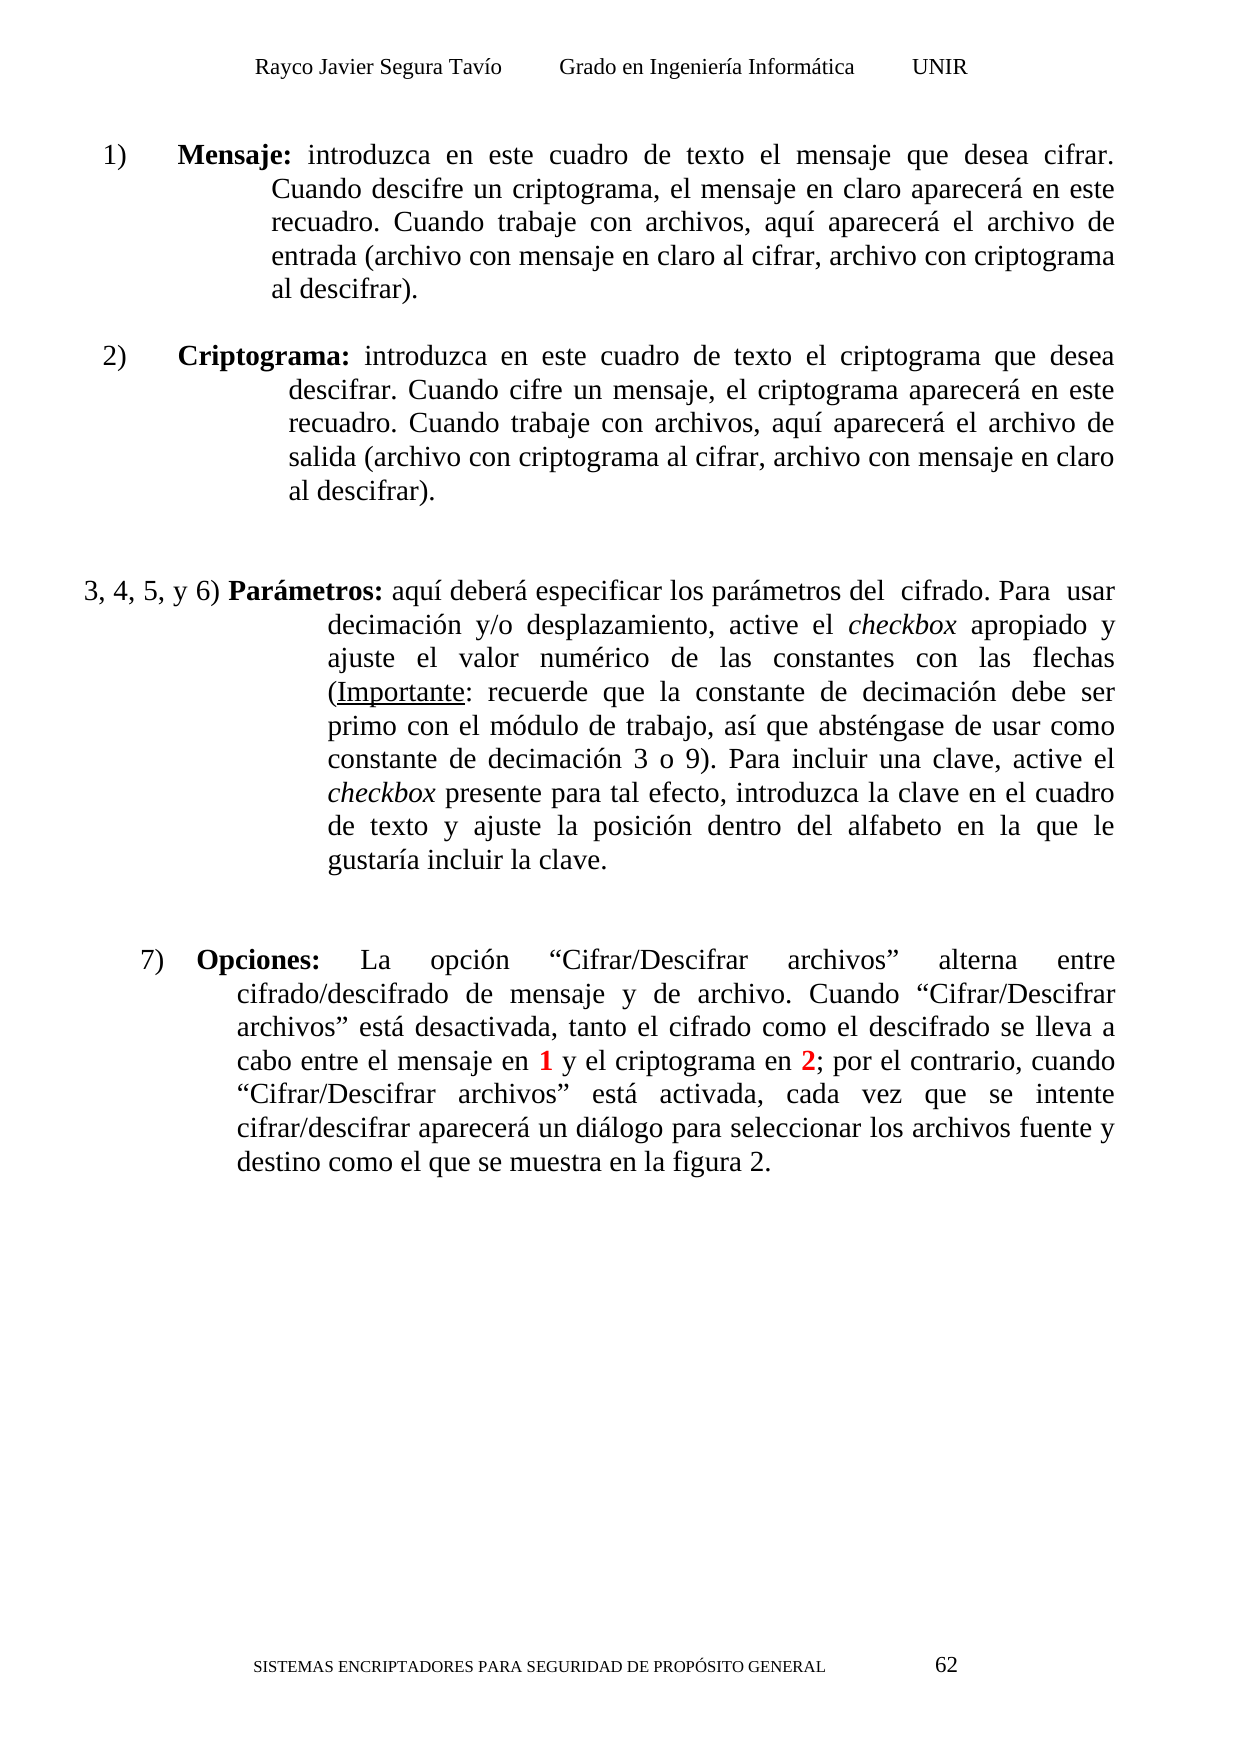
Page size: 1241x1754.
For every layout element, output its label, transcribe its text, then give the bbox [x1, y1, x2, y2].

list Criptograma: introduzca en este cuadro de texto el criptograma que desea descifrar. Cuando cifre un mensaje, el criptograma aparecerá en este recuadro. Cuando trabaje con archivos, aquí aparecerá el archivo de salida (archivo con criptograma al cifrar, archivo con mensaje en claro al descifrar). [102, 338, 1116, 506]
list Opciones: La opción “Cifrar/Descifrar archivos” alterna entre cifrado/descifrado de mensaje y de archivo. Cuando “Cifrar/Descifrar archivos” está desactivada, tanto el cifrado como el descifrado se lleva a cabo entre el mensaje en 1 y el criptograma en 2; por el contrario, cuando “Cifrar/Descifrar archivos” está activada, cada vez que se intente cifrar/descifrar aparecerá un diálogo para seleccionar los archivos fuente y destino como el que se muestra en la figura 2. [140, 942, 1116, 1177]
text 3, 4, 5, y 6) Parámetros: aquí deberá especificar los parámetros del cifrado. Para usar decimación y/o desplazamiento, active el checkbox apropiado y ajuste el valor numérico de las constantes con las flechas (Importante: recuerde que la constante de decimación debe ser primo con el módulo de trabajo, así que absténgase de usar como constante de decimación 3 o 9). Para incluir una clave, active el checkbox presente para tal efecto, introduzca la clave en el cuadro de texto y ajuste la posición dentro del alfabeto en la que le gustaría incluir la clave. [83, 573, 1116, 875]
list Mensaje: introduzca en este cuadro de texto el mensaje que desea cifrar. Cuando descifre un criptograma, el mensaje en claro aparecerá en este recuadro. Cuando trabaje con archivos, aquí aparecerá el archivo de entrada (archivo con mensaje en claro al cifrar, archivo con criptograma al descifrar). [102, 137, 1116, 305]
